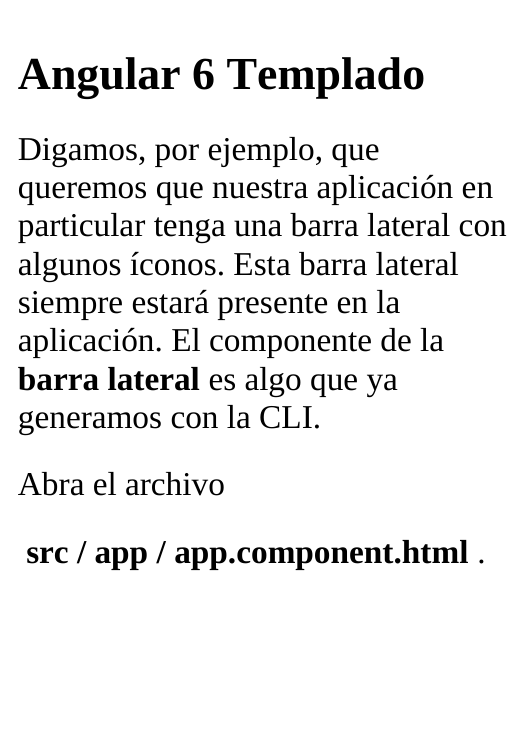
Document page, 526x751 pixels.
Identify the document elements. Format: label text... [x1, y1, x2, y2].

text Digamos, por ejemplo, que queremos que nuestra aplicación en particular tenga una barra lateral con algunos íconos. Esta barra lateral siempre estará presente en la aplicación. El componente de la barra lateral es algo que ya generamos con la CLI. [18, 129, 507, 435]
text Abra el archivo [18, 464, 507, 503]
text src / app / app.component.html . [18, 532, 507, 570]
text Angular 6 Templado [18, 47, 507, 99]
